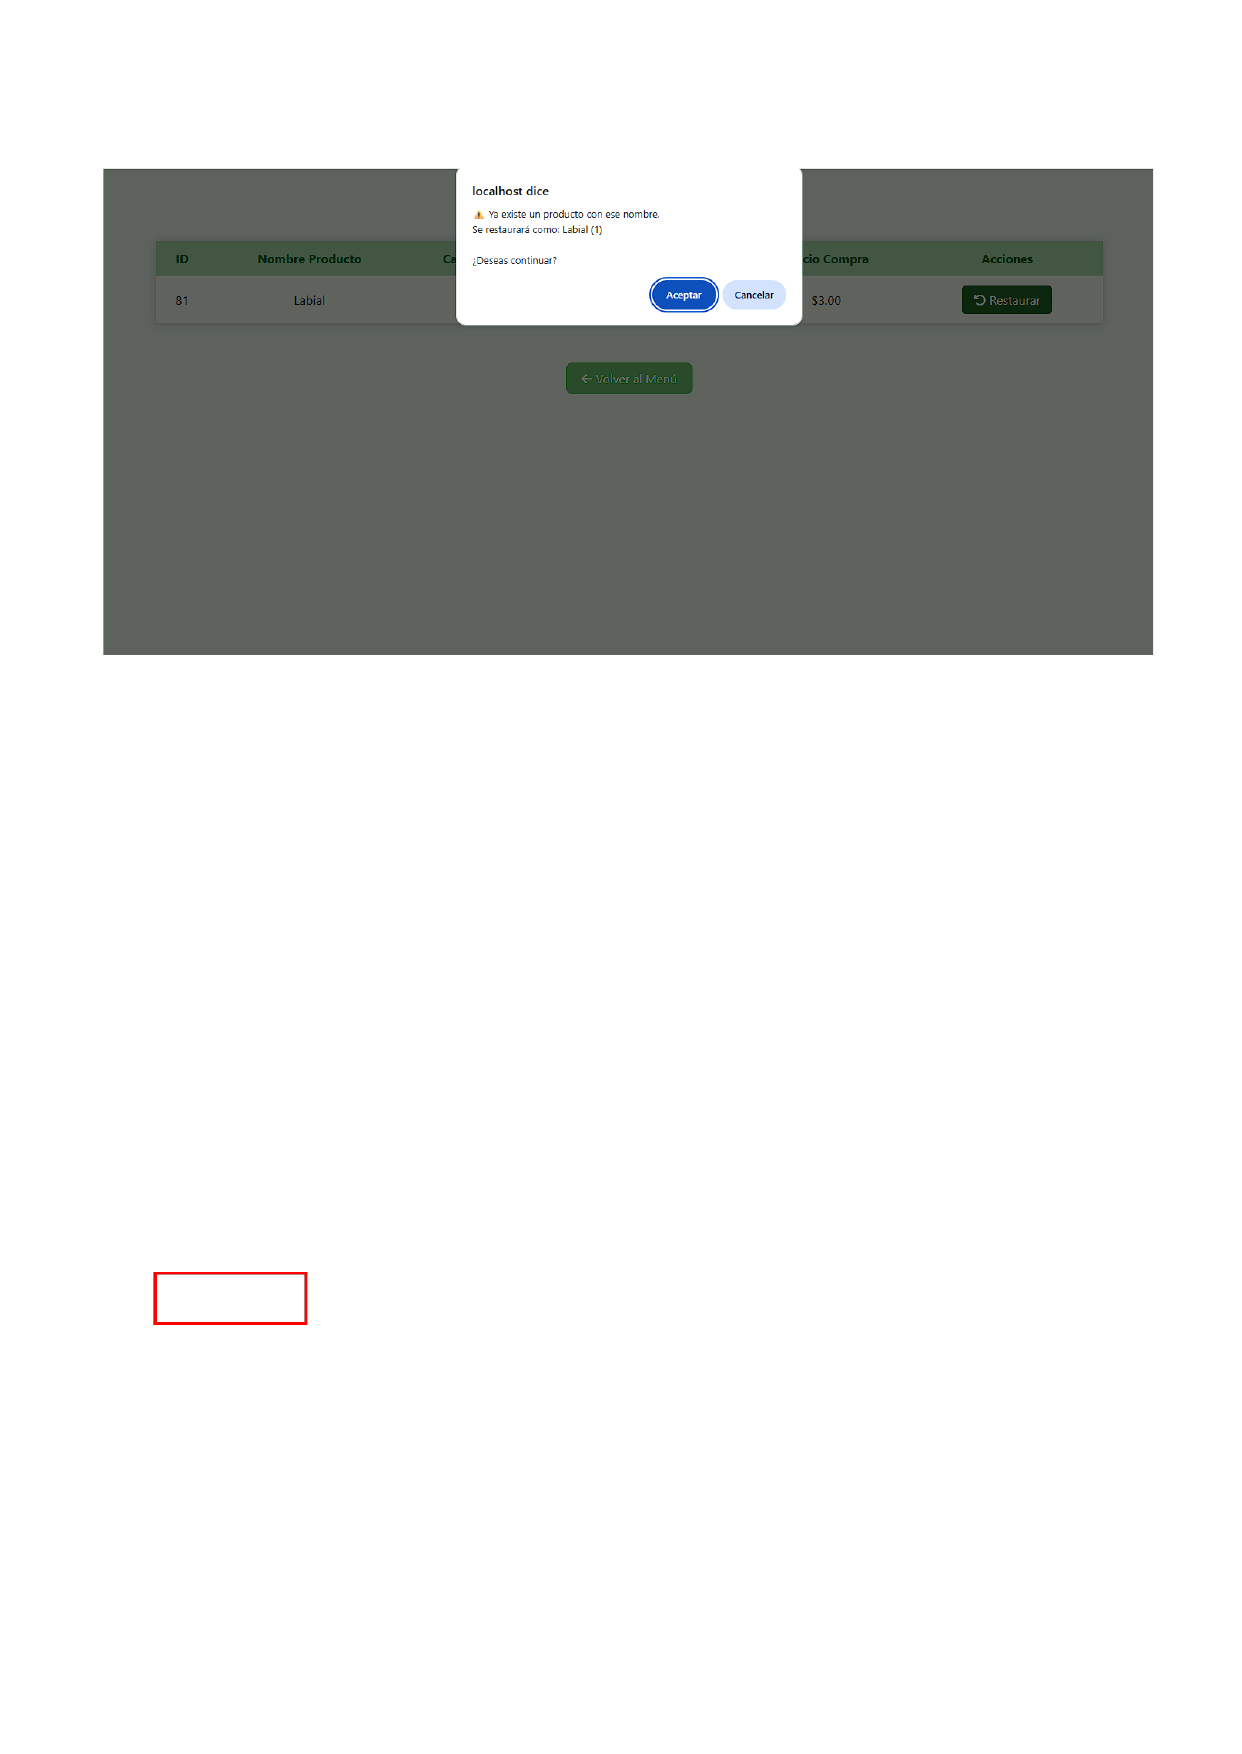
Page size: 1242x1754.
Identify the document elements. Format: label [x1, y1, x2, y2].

picture [103, 168, 1154, 655]
picture [153, 1272, 308, 1325]
